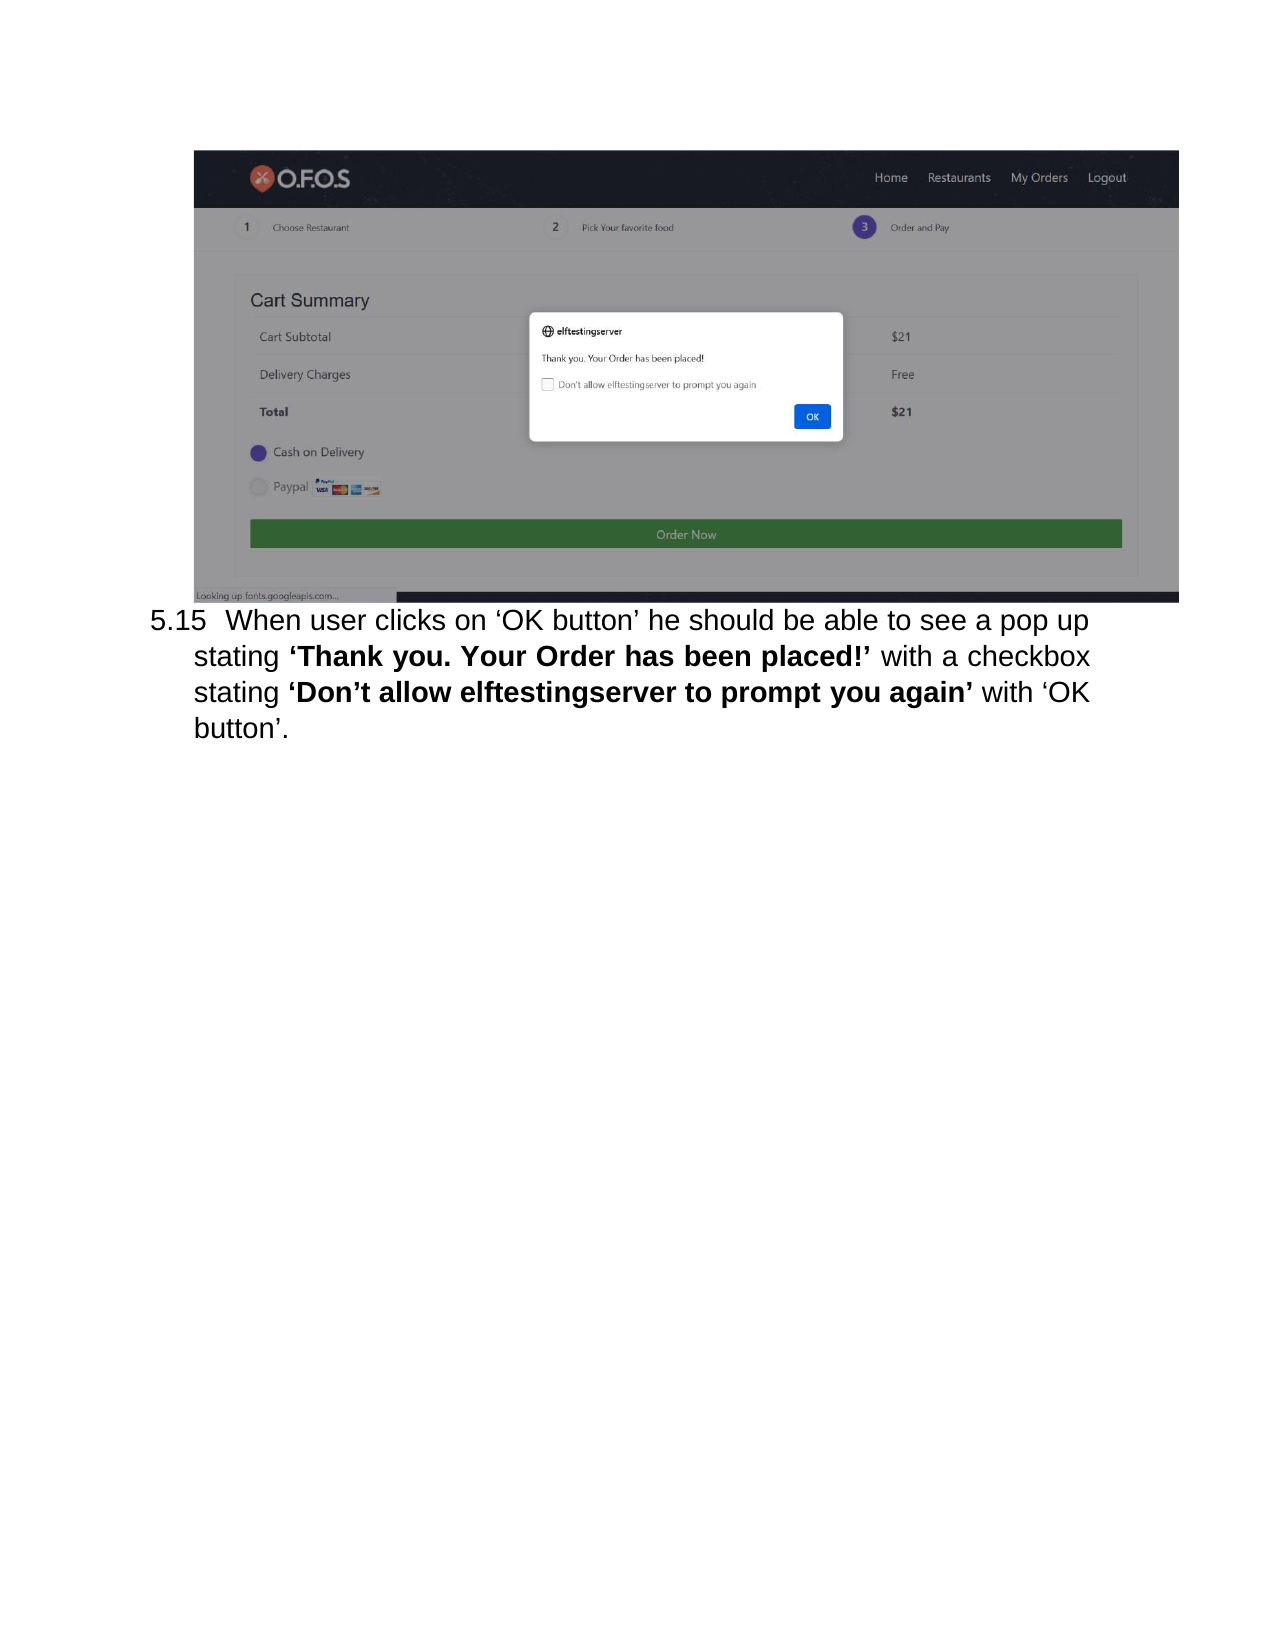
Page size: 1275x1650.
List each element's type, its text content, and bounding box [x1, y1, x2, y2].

list When user clicks on ‘OK button’ he should be able to see a pop up stating ‘Thank you. Your Order has been placed!’ with a checkbox stating ‘Don’t allow elftestingserver to prompt you again’ with ‘OK button’. [150, 603, 1091, 745]
picture [193, 150, 1179, 603]
